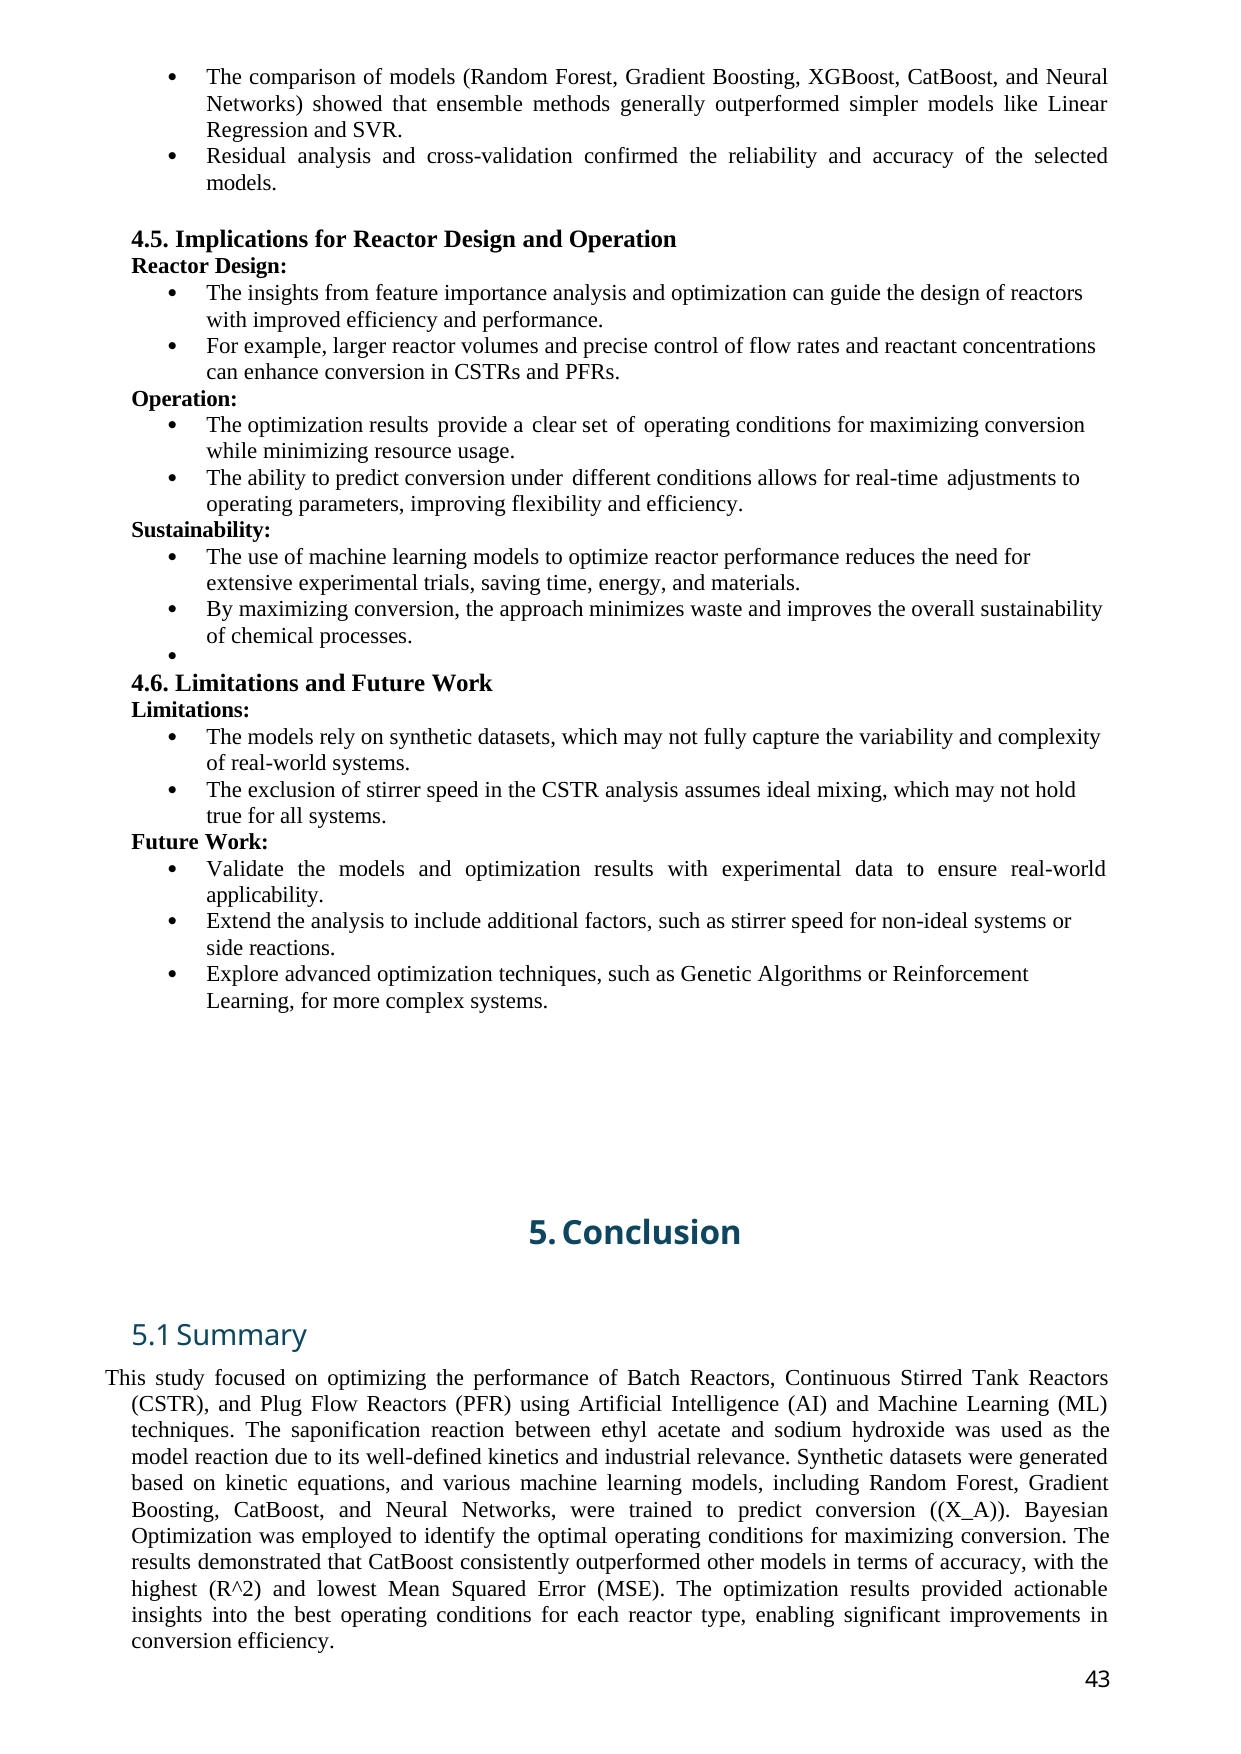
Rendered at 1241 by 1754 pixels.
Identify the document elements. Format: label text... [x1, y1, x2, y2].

subtitle Future Work: [131, 828, 1122, 855]
list Limitations and Future Work [131, 668, 1122, 697]
subtitle Reactor Design: [131, 253, 1122, 279]
list Implications for Reactor Design and Operation [131, 224, 1122, 253]
text This study focused on optimizing the performance of Batch Reactors, Continuous Stirred Tank Reactors (CSTR), and Plug Flow Reactors (PFR) using Artificial Intelligence (AI) and Machine Learning (ML) techniques. The saponification reaction between ethyl acetate and sodium hydroxide was used as the model reaction due to its well-defined kinetics and industrial relevance. Synthetic datasets were generated based on kinetic equations, and various machine learning models, including Random Forest, Gradient Boosting, CatBoost, and Neural Networks, were trained to predict conversion ((X_A)). Bayesian Optimization was employed to identify the optimal operating conditions for maximizing conversion. The results demonstrated that CatBoost consistently outperformed other models in terms of accuracy, with the highest (R^2) and lowest Mean Squared Error (MSE). The optimization results provided actionable insights into the best operating conditions for each reactor type, enabling significant improvements in conversion efficiency. [105, 1364, 1110, 1654]
list The comparison of models (Random Forest, Gradient Boosting, XGBoost, CatBoost, and Neural Networks) showed that ensemble methods generally outperformed simpler models like Linear Regression and SVR. [169, 63, 1109, 142]
list Residual analysis and cross-validation confirmed the reliability and accuracy of the selected models. [169, 142, 1109, 195]
subtitle Summary [131, 1314, 1122, 1354]
subtitle Conclusion [528, 1209, 1122, 1254]
list The optimization results provide a clear set of operating conditions for maximizing conversion while minimizing resource usage. [169, 411, 1109, 464]
list For example, larger reactor volumes and precise control of flow rates and reactant concentrations can enhance conversion in CSTRs and PFRs. [169, 332, 1109, 385]
subtitle Limitations: [131, 697, 1122, 723]
list Validate the models and optimization results with experimental data to ensure real-world applicability. [169, 855, 1110, 907]
subtitle Sustainability: [131, 516, 1122, 543]
list The use of machine learning models to optimize reactor performance reduces the need for extensive experimental trials, saving time, energy, and materials. [169, 543, 1109, 596]
list Extend the analysis to include additional factors, such as stirrer speed for non-ideal systems or side reactions. [169, 908, 1109, 960]
subtitle Operation: [131, 385, 1122, 411]
list The exclusion of stirrer speed in the CSTR analysis assumes ideal mixing, which may not hold true for all systems. [169, 776, 1109, 828]
list By maximizing conversion, the approach minimizes waste and improves the overall sustainability of chemical processes. [169, 596, 1109, 648]
list The ability to predict conversion under different conditions allows for real-time adjustments to operating parameters, improving flexibility and efficiency. [169, 464, 1110, 516]
list The insights from feature importance analysis and optimization can guide the design of reactors with improved efficiency and performance. [169, 279, 1109, 332]
list The models rely on synthetic datasets, which may not fully capture the variability and complexity of real-world systems. [169, 723, 1109, 776]
list Explore advanced optimization techniques, such as Genetic Algorithms or Reinforcement Learning, for more complex systems. [169, 960, 1109, 1013]
